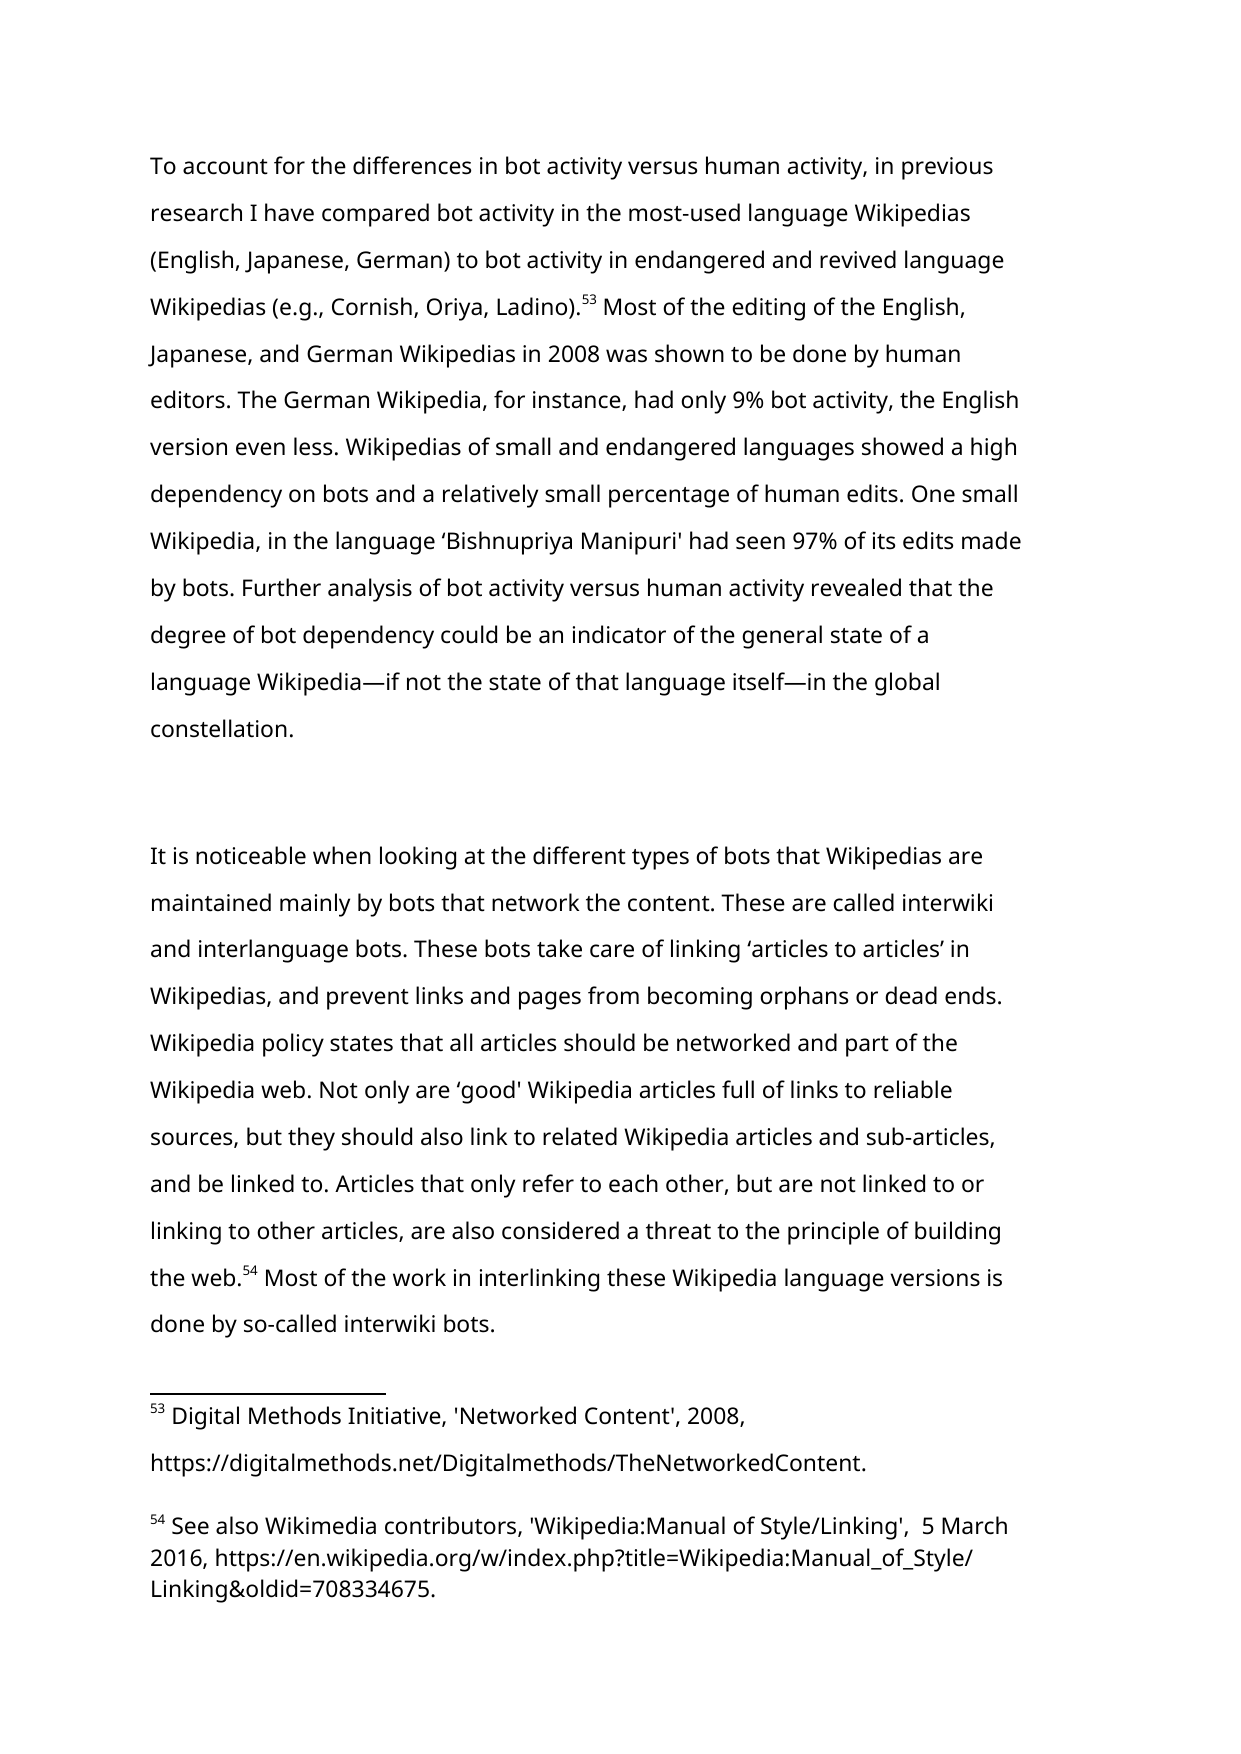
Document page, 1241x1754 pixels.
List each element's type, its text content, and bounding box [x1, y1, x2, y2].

text To account for the differences in bot activity versus human activity, in previous research I have compared bot activity in the most-used language Wikipedias (English, Japanese, German) to bot activity in endangered and revived language Wikipedias (e.g., Cornish, Oriya, Ladino). Most of the editing of the English, Japanese, and German Wikipedias in 2008 was shown to be done by human editors. The German Wikipedia, for instance, had only 9% bot activity, the English version even less. Wikipedias of small and endangered languages showed a high dependency on bots and a relatively small percentage of human edits. One small Wikipedia, in the language ‘Bishnupriya Manipuri' had seen 97% of its edits made by bots. Further analysis of bot activity versus human activity revealed that the degree of bot dependency could be an indicator of the general state of a language Wikipedia—if not the state of that language itself—in the global constellation. [150, 150, 1033, 744]
text It is noticeable when looking at the different types of bots that Wikipedias are maintained mainly by bots that network the content. These are called interwiki and interlanguage bots. These bots take care of linking ‘articles to articles’ in Wikipedias, and prevent links and pages from becoming orphans or dead ends. Wikipedia policy states that all articles should be networked and part of the Wikipedia web. Not only are ‘good' Wikipedia articles full of links to reliable sources, but they should also link to related Wikipedia articles and sub-articles, and be linked to. Articles that only refer to each other, but are not linked to or linking to other articles, are also considered a threat to the principle of building the web. Most of the work in interlinking these Wikipedia language versions is done by so-called interwiki bots. [150, 839, 1033, 1339]
